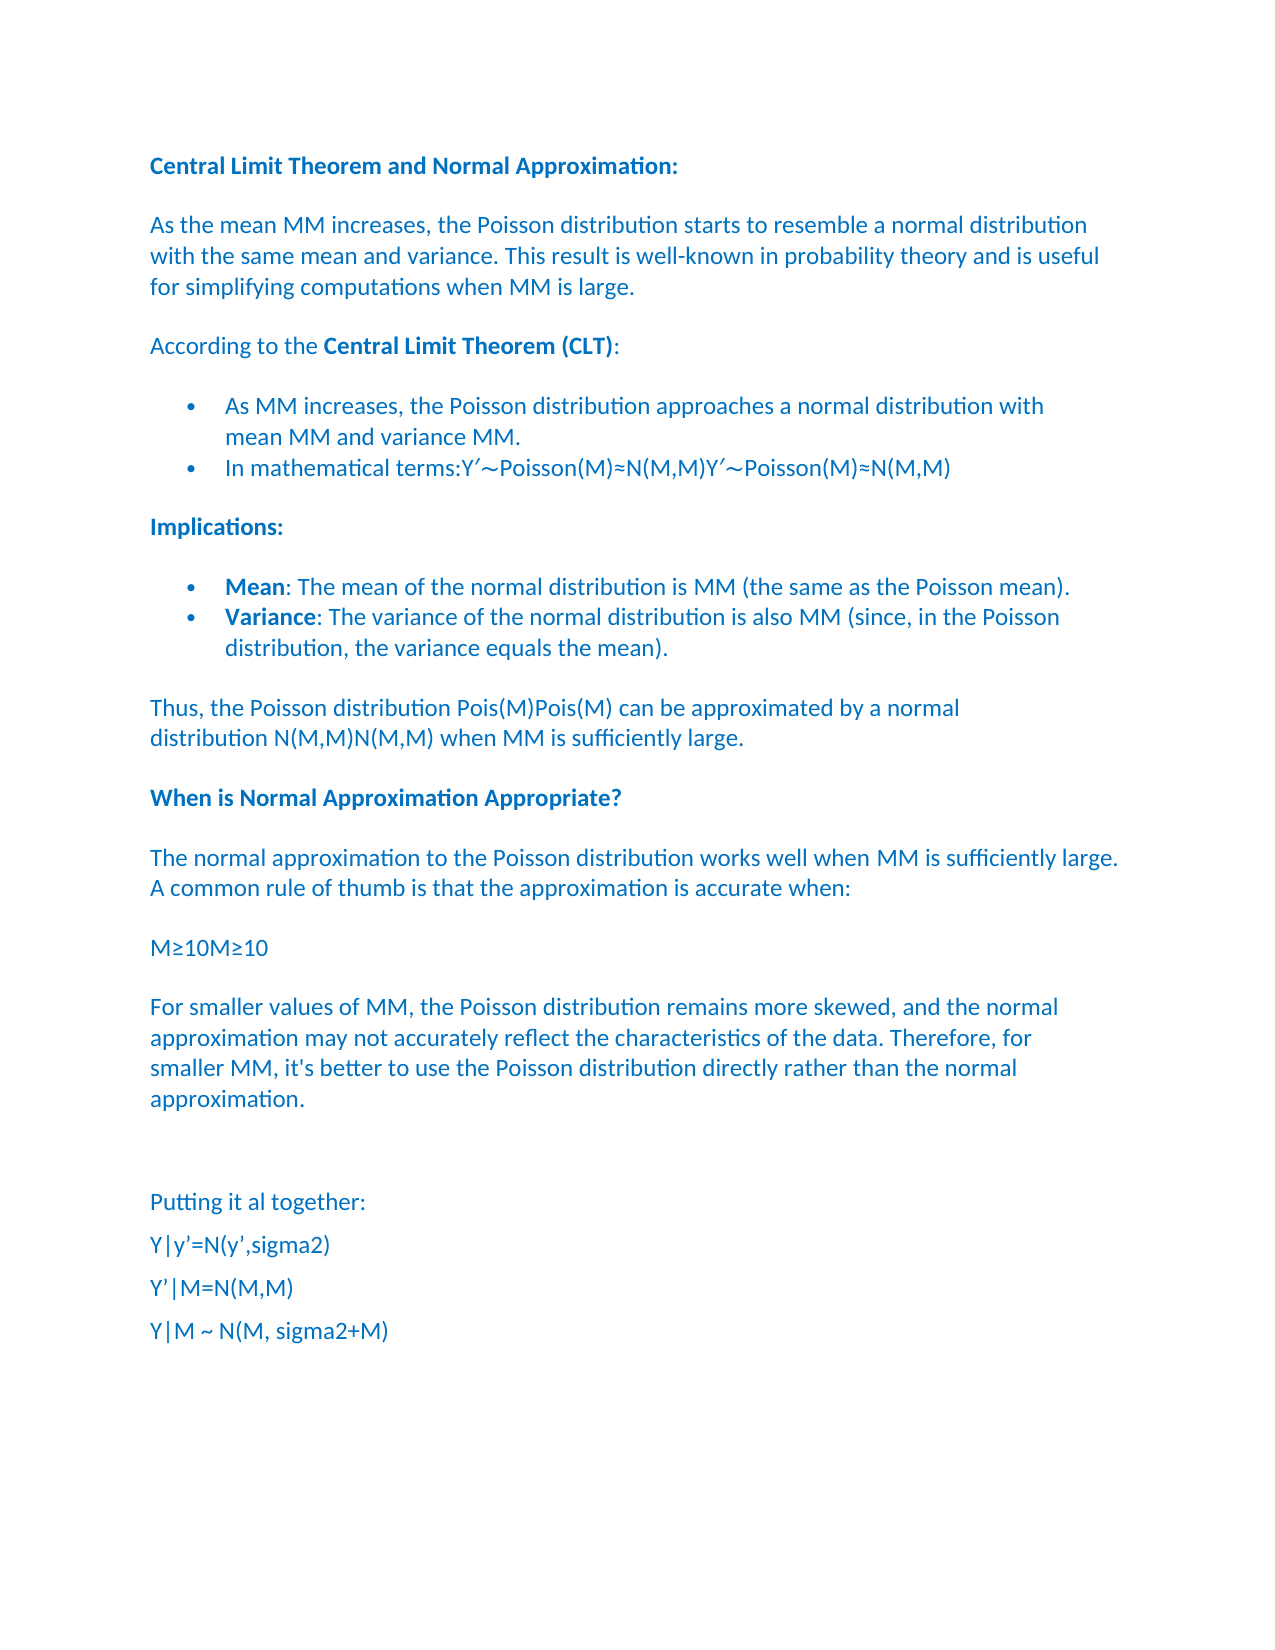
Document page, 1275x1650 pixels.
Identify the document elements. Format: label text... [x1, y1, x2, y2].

text M≥10M≥10 [150, 932, 1125, 962]
text Y|M ~ N(M, sigma2+M) [150, 1315, 1125, 1345]
text Central Limit Theorem and Normal Approximation: [150, 150, 1125, 181]
list In mathematical terms:Y′∼Poisson(M)≈N(M,M)Y′∼Poisson(M)≈N(M,M) [187, 451, 1125, 482]
list Mean: The mean of the normal distribution is MM (the same as the Poisson mean). [187, 571, 1125, 602]
text Y|y’=N(y’,sigma2) [150, 1229, 1125, 1259]
text Y’|M=N(M,M) [150, 1272, 1125, 1302]
text The normal approximation to the Poisson distribution works well when MM is sufficiently large. A common rule of thumb is that the approximation is accurate when: [150, 842, 1125, 903]
text When is Normal Approximation Appropriate? [150, 782, 1125, 812]
text Thus, the Poisson distribution Pois(M)Pois(M) can be approximated by a normal distribution N(M,M)N(M,M) when MM is sufficiently large. [150, 692, 1125, 753]
text Putting it al together: [150, 1186, 1125, 1216]
text Implications: [150, 511, 1125, 542]
list As MM increases, the Poisson distribution approaches a normal distribution with mean MM and variance MM. [187, 390, 1125, 451]
text As the mean MM increases, the Poisson distribution starts to resemble a normal distribution with the same mean and variance. This result is well-known in probability theory and is useful for simplifying computations when MM is large. [150, 210, 1125, 301]
list Variance: The variance of the normal distribution is also MM (since, in the Poisson distribution, the variance equals the mean). [187, 602, 1125, 663]
text For smaller values of MM, the Poisson distribution remains more skewed, and the normal approximation may not accurately reflect the characteristics of the data. Therefore, for smaller MM, it's better to use the Poisson distribution directly rather than the normal approximation. [150, 992, 1125, 1114]
text According to the Central Limit Theorem (CLT): [150, 330, 1125, 361]
